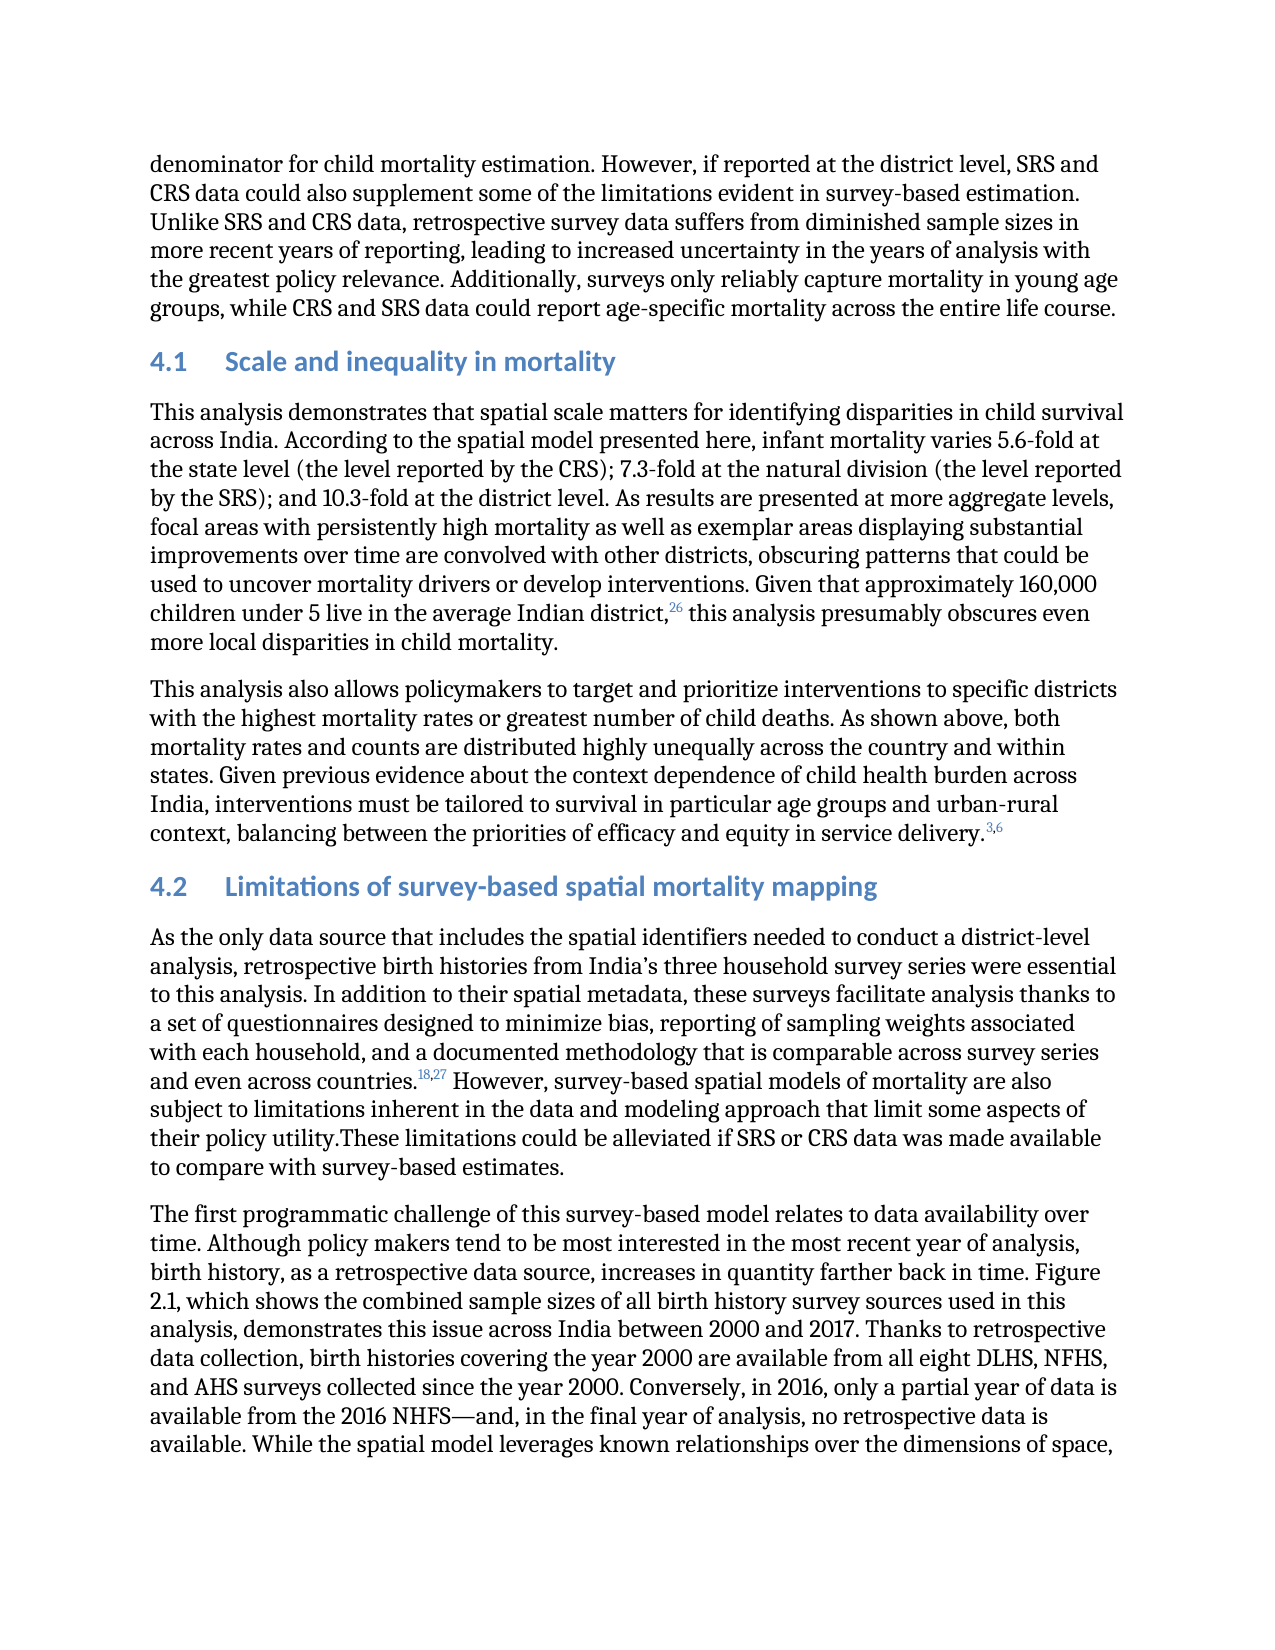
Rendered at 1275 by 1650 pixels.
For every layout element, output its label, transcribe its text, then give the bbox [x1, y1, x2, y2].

text This analysis also allows policymakers to target and prioritize interventions to specific districts with the highest mortality rates or greatest number of child deaths. As shown above, both mortality rates and counts are distributed highly unequally across the country and within states. Given previous evidence about the context dependence of child health burden across India, interventions must be tailored to survival in particular age groups and urban-rural context, balancing between the priorities of efficacy and equity in service delivery.3,6 [150, 675, 1125, 848]
subtitle 4.1 Scale and inequality in mortality [150, 343, 1125, 379]
text As the only data source that includes the spatial identifiers needed to conduct a district-level analysis, retrospective birth histories from India’s three household survey series were essential to this analysis. In addition to their spatial metadata, these surveys facilitate analysis thanks to a set of questionnaires designed to minimize bias, reporting of sampling weights associated with each household, and a documented methodology that is comparable across survey series and even across countries.18,27 However, survey-based spatial models of mortality are also subject to limitations inherent in the data and modeling approach that limit some aspects of their policy utility.These limitations could be alleviated if SRS or CRS data was made available to compare with survey-based estimates. [150, 923, 1125, 1182]
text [150, 1200, 1125, 1459]
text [150, 150, 1125, 322]
subtitle 4.2 Limitations of survey-based spatial mortality mapping [150, 868, 1125, 904]
text This analysis demonstrates that spatial scale matters for identifying disparities in child survival across India. According to the spatial model presented here, infant mortality varies 5.6-fold at the state level (the level reported by the CRS); 7.3-fold at the natural division (the level reported by the SRS); and 10.3-fold at the district level. As results are presented at more aggregate levels, focal areas with persistently high mortality as well as exemplar areas displaying substantial improvements over time are convolved with other districts, obscuring patterns that could be used to uncover mortality drivers or develop interventions. Given that approximately 160,000 children under 5 live in the average Indian district,26 this analysis presumably obscures even more local disparities in child mortality. [150, 398, 1125, 656]
